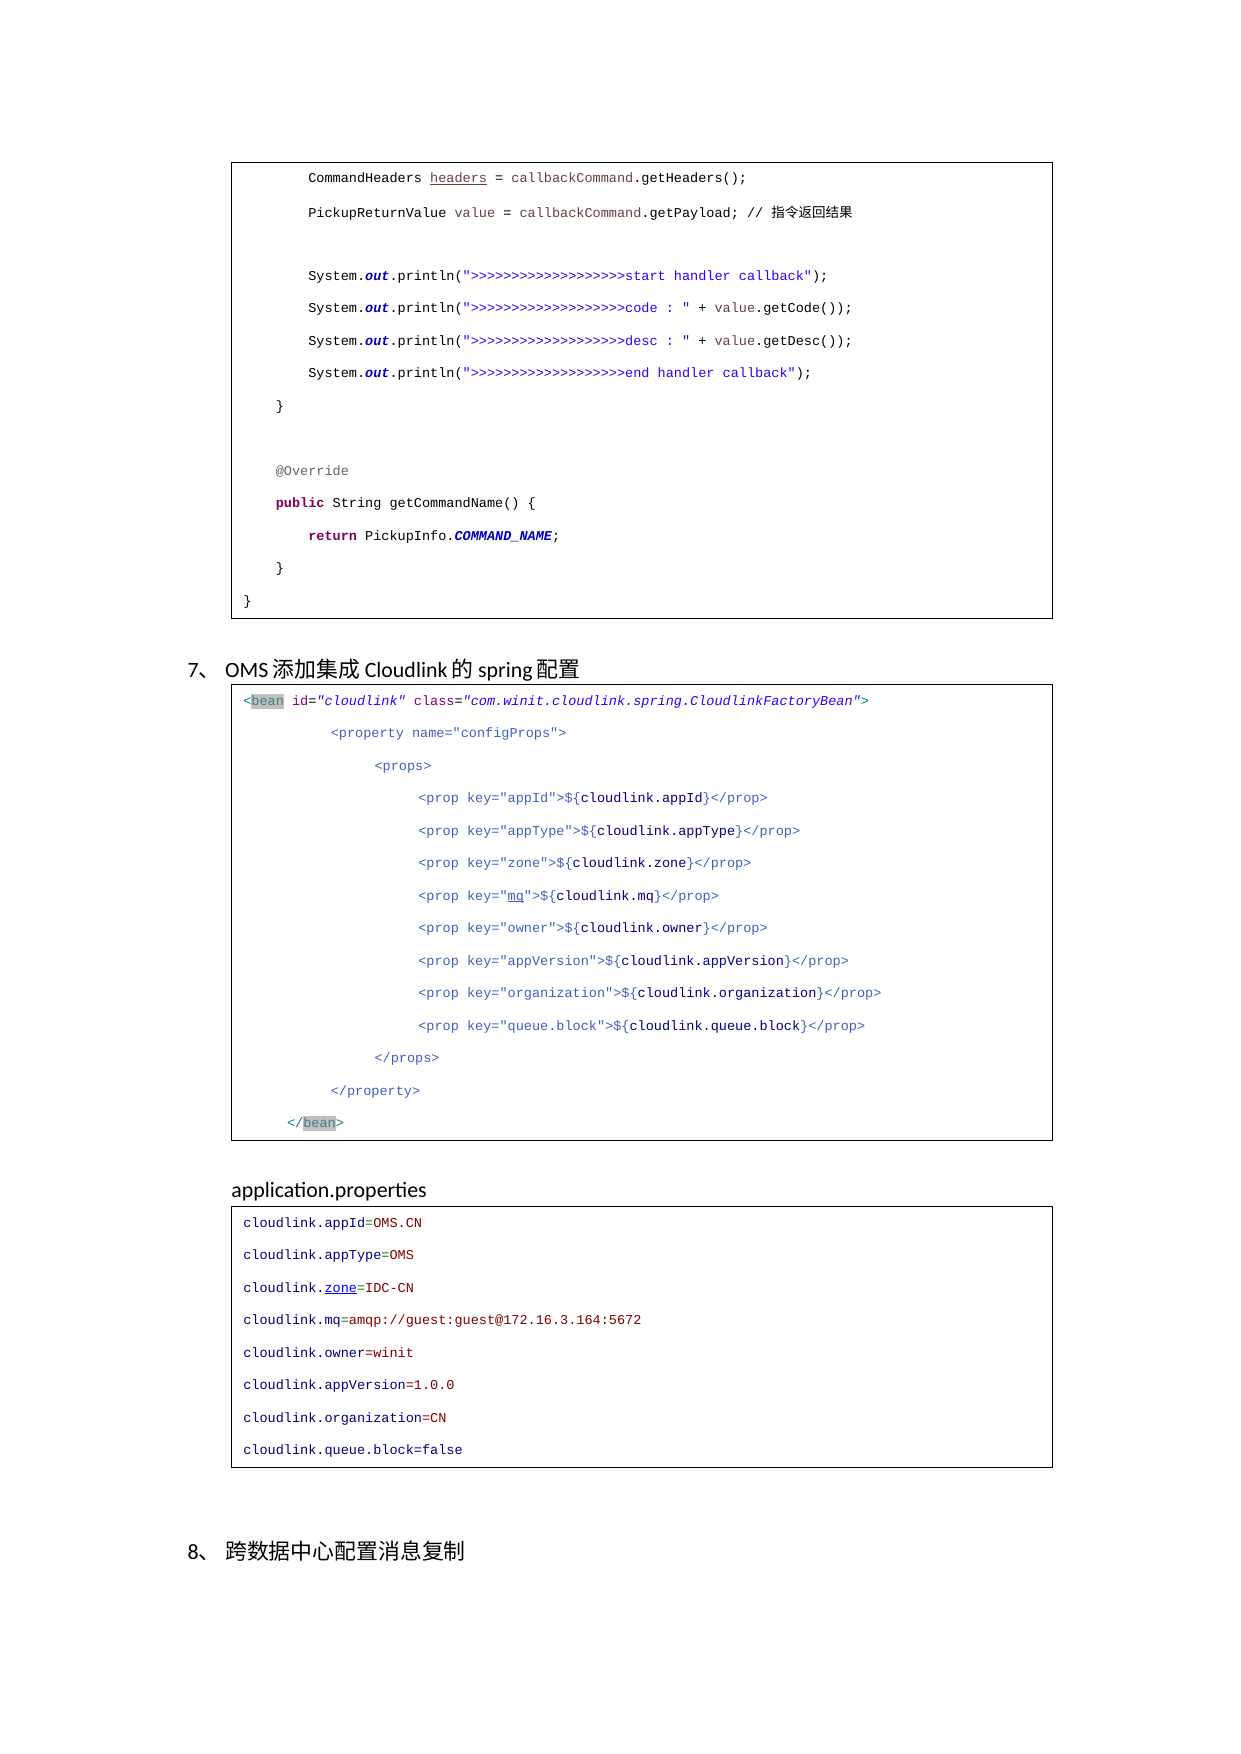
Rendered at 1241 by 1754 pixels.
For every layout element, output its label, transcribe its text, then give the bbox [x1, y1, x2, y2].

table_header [232, 163, 1052, 618]
list OMS添加集成Cloudlink的spring配置 [187, 652, 1053, 684]
table_header <bean id="cloudlink" class="com.winit.cloudlink.spring.CloudlinkFactoryBean"> <property name="configProps"> <props> <prop key="appId">${cloudlink.appId}</prop> <prop key="appType">${cloudlink.appType}</prop> <prop key="zone">${cloudlink.zone}</prop> <prop key="mq">${cloudlink.mq}</prop> <prop key="owner">${cloudlink.owner}</prop> <prop key="appVersion">${cloudlink.appVersion}</prop> <prop key="organization">${cloudlink.organization}</prop> <prop key="queue.block">${cloudlink.queue.block}</prop> </props> </property> </bean> [232, 685, 1052, 1140]
list application.properties [187, 1174, 1053, 1206]
list 跨数据中心配置消息复制 [187, 1533, 1053, 1566]
table_header cloudlink.appId=OMS.CN cloudlink.appType=OMS cloudlink.zone=IDC-CN cloudlink.mq=amqp://guest:guest@172.16.3.164:5672 cloudlink.owner=winit cloudlink.appVersion=1.0.0 cloudlink.organization=CN cloudlink.queue.block=false [232, 1207, 1052, 1467]
